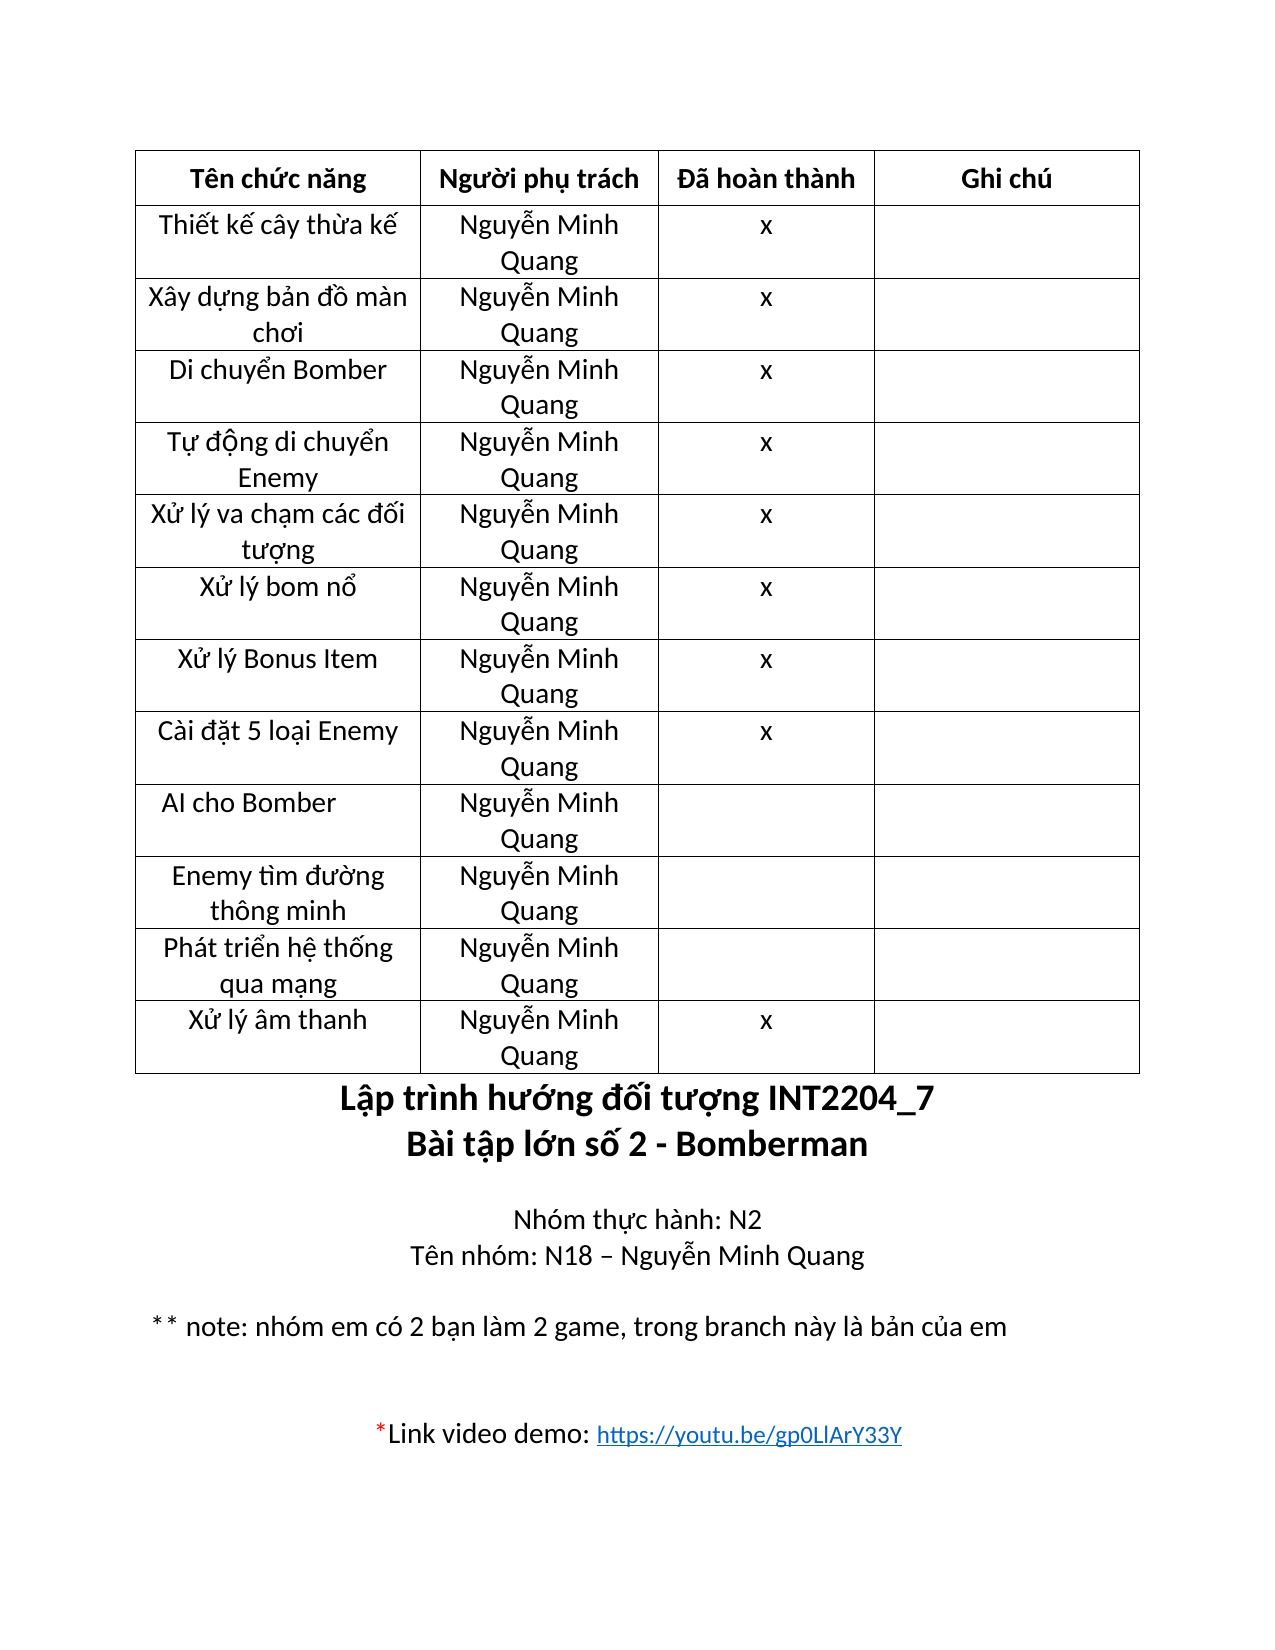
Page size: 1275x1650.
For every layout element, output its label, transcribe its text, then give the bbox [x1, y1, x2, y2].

table_cell x [659, 351, 874, 422]
table_cell Nguyễn Minh Quang [421, 1001, 658, 1073]
table_cell AI cho Bomber [136, 785, 420, 856]
table_cell Nguyễn Minh Quang [421, 857, 658, 928]
table_cell [875, 1001, 1139, 1073]
table_cell Nguyễn Minh Quang [421, 206, 658, 277]
text ** note: nhóm em có 2 bạn làm 2 game, trong branch này là bản của em [150, 1308, 1125, 1343]
table_cell [875, 712, 1139, 783]
table_cell [659, 785, 874, 856]
table_cell [875, 351, 1139, 422]
table_cell [875, 568, 1139, 639]
table_cell Nguyễn Minh Quang [421, 495, 658, 567]
table_cell Enemy tìm đường thông minh [136, 857, 420, 928]
table_cell Xử lý Bonus Item [136, 640, 420, 711]
table_cell [875, 495, 1139, 567]
table_header Tên chức năng [136, 151, 420, 205]
text Bài tập lớn số 2 - Bomberman [150, 1119, 1125, 1165]
table_cell Nguyễn Minh Quang [421, 279, 658, 350]
text Tên nhóm: N18 – Nguyễn Minh Quang [150, 1237, 1125, 1272]
table_cell x [659, 423, 874, 494]
text Nhóm thực hành: N2 [150, 1201, 1125, 1237]
table_cell Nguyễn Minh Quang [421, 712, 658, 783]
table_cell [875, 640, 1139, 711]
table_cell [659, 929, 874, 1000]
table_cell x [659, 712, 874, 783]
table_cell Nguyễn Minh Quang [421, 423, 658, 494]
text *Link video demo: https://youtu.be/gp0LlArY33Y [150, 1415, 1125, 1450]
table_cell [875, 279, 1139, 350]
table_cell Nguyễn Minh Quang [421, 568, 658, 639]
table_cell Xây dựng bản đồ màn chơi [136, 279, 420, 350]
table_cell x [659, 279, 874, 350]
table_cell Thiết kế cây thừa kế [136, 206, 420, 277]
table_cell Nguyễn Minh Quang [421, 640, 658, 711]
table_cell Nguyễn Minh Quang [421, 929, 658, 1000]
table_cell x [659, 1001, 874, 1073]
text Lập trình hướng đối tượng INT2204_7 [150, 1074, 1125, 1119]
table_cell x [659, 206, 874, 277]
table_cell Tự động di chuyển Enemy [136, 423, 420, 494]
table_header Đã hoàn thành [659, 151, 874, 205]
table_header Người phụ trách [421, 151, 658, 205]
table_cell [875, 785, 1139, 856]
table_cell Cài đặt 5 loại Enemy [136, 712, 420, 783]
table_cell x [659, 568, 874, 639]
table_cell [875, 206, 1139, 277]
table_cell Phát triển hệ thống qua mạng [136, 929, 420, 1000]
table_cell Xử lý va chạm các đối tượng [136, 495, 420, 567]
table_cell [875, 423, 1139, 494]
table_cell x [659, 495, 874, 567]
table_cell x [659, 640, 874, 711]
table_cell Xử lý bom nổ [136, 568, 420, 639]
table_cell Di chuyển Bomber [136, 351, 420, 422]
table_cell Nguyễn Minh Quang [421, 785, 658, 856]
table_cell [875, 857, 1139, 928]
table_cell Nguyễn Minh Quang [421, 351, 658, 422]
table_cell [875, 929, 1139, 1000]
table_cell [659, 857, 874, 928]
table_header Ghi chú [875, 151, 1139, 205]
table_cell Xử lý âm thanh [136, 1001, 420, 1073]
